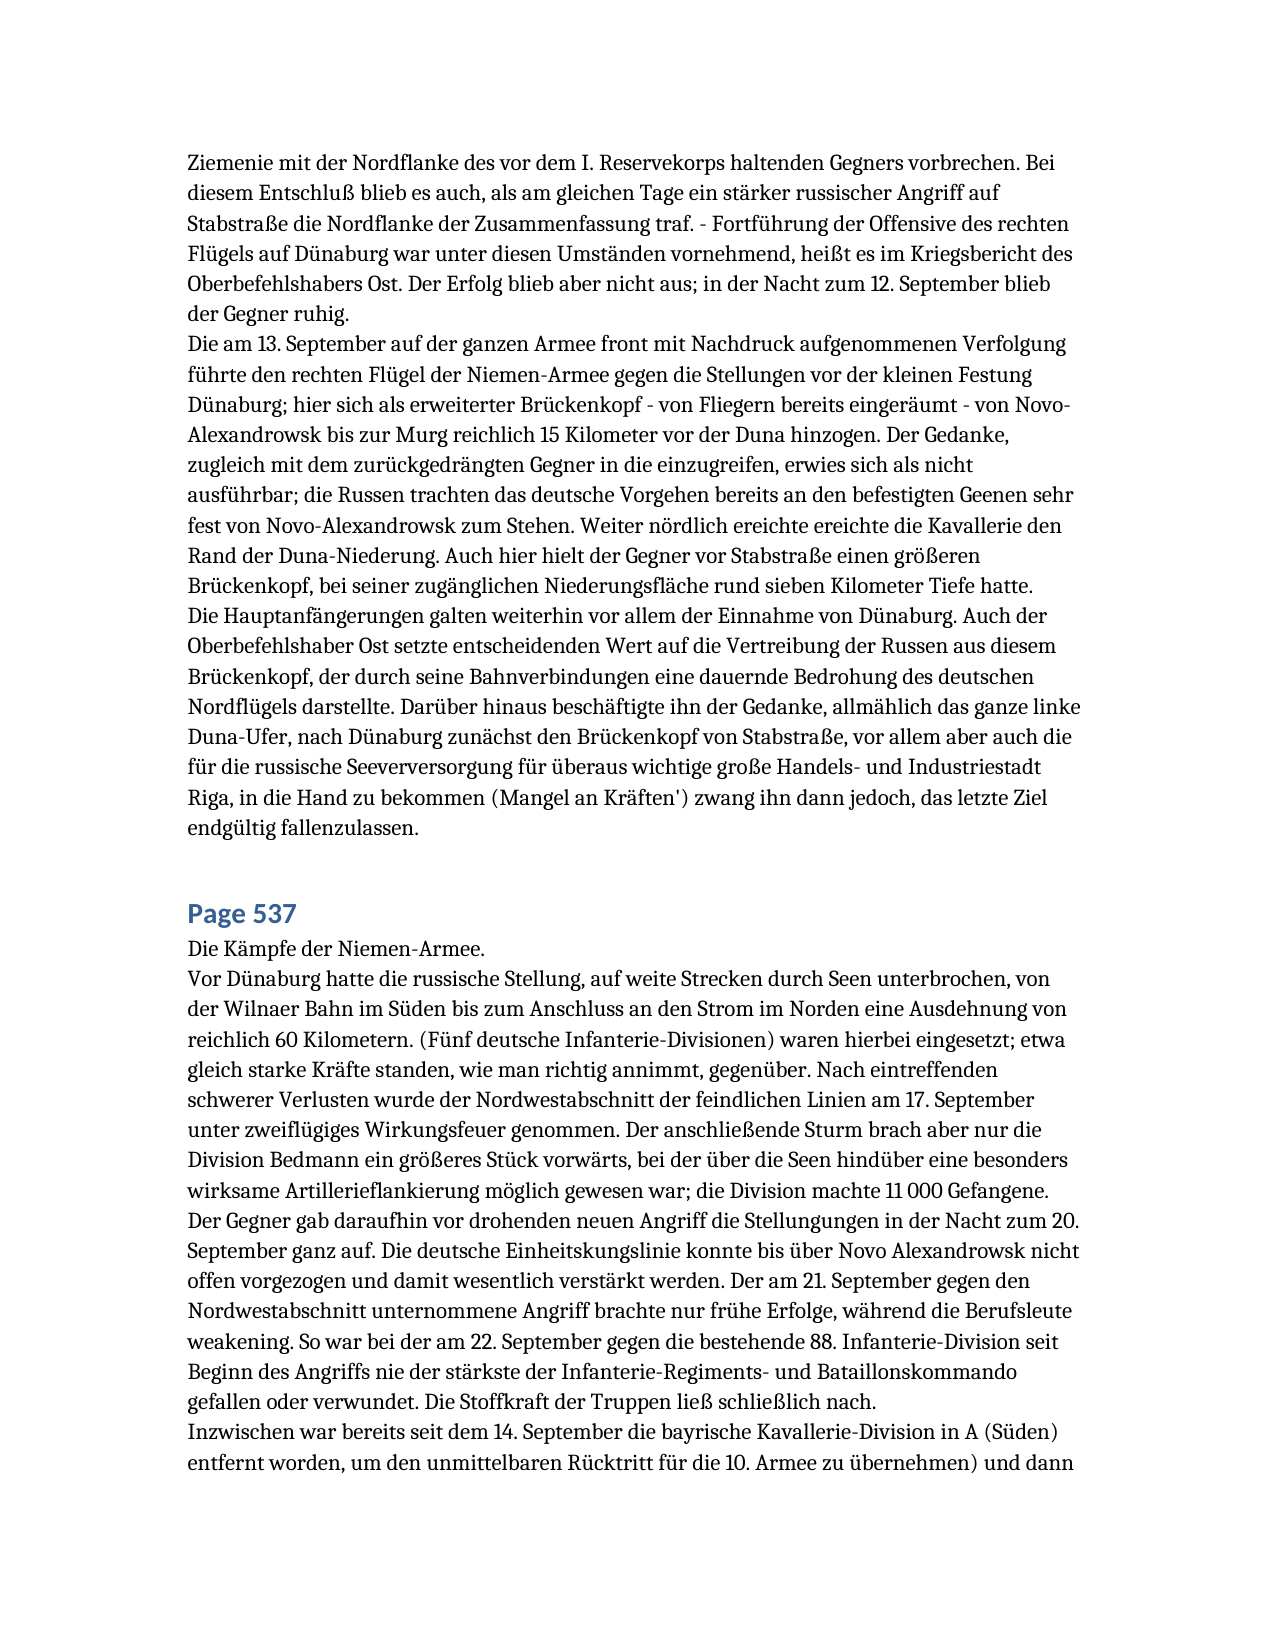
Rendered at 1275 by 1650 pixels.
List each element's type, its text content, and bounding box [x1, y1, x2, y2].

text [187, 936, 1087, 1476]
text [187, 150, 1087, 841]
subtitle Page 537 [187, 895, 1087, 930]
